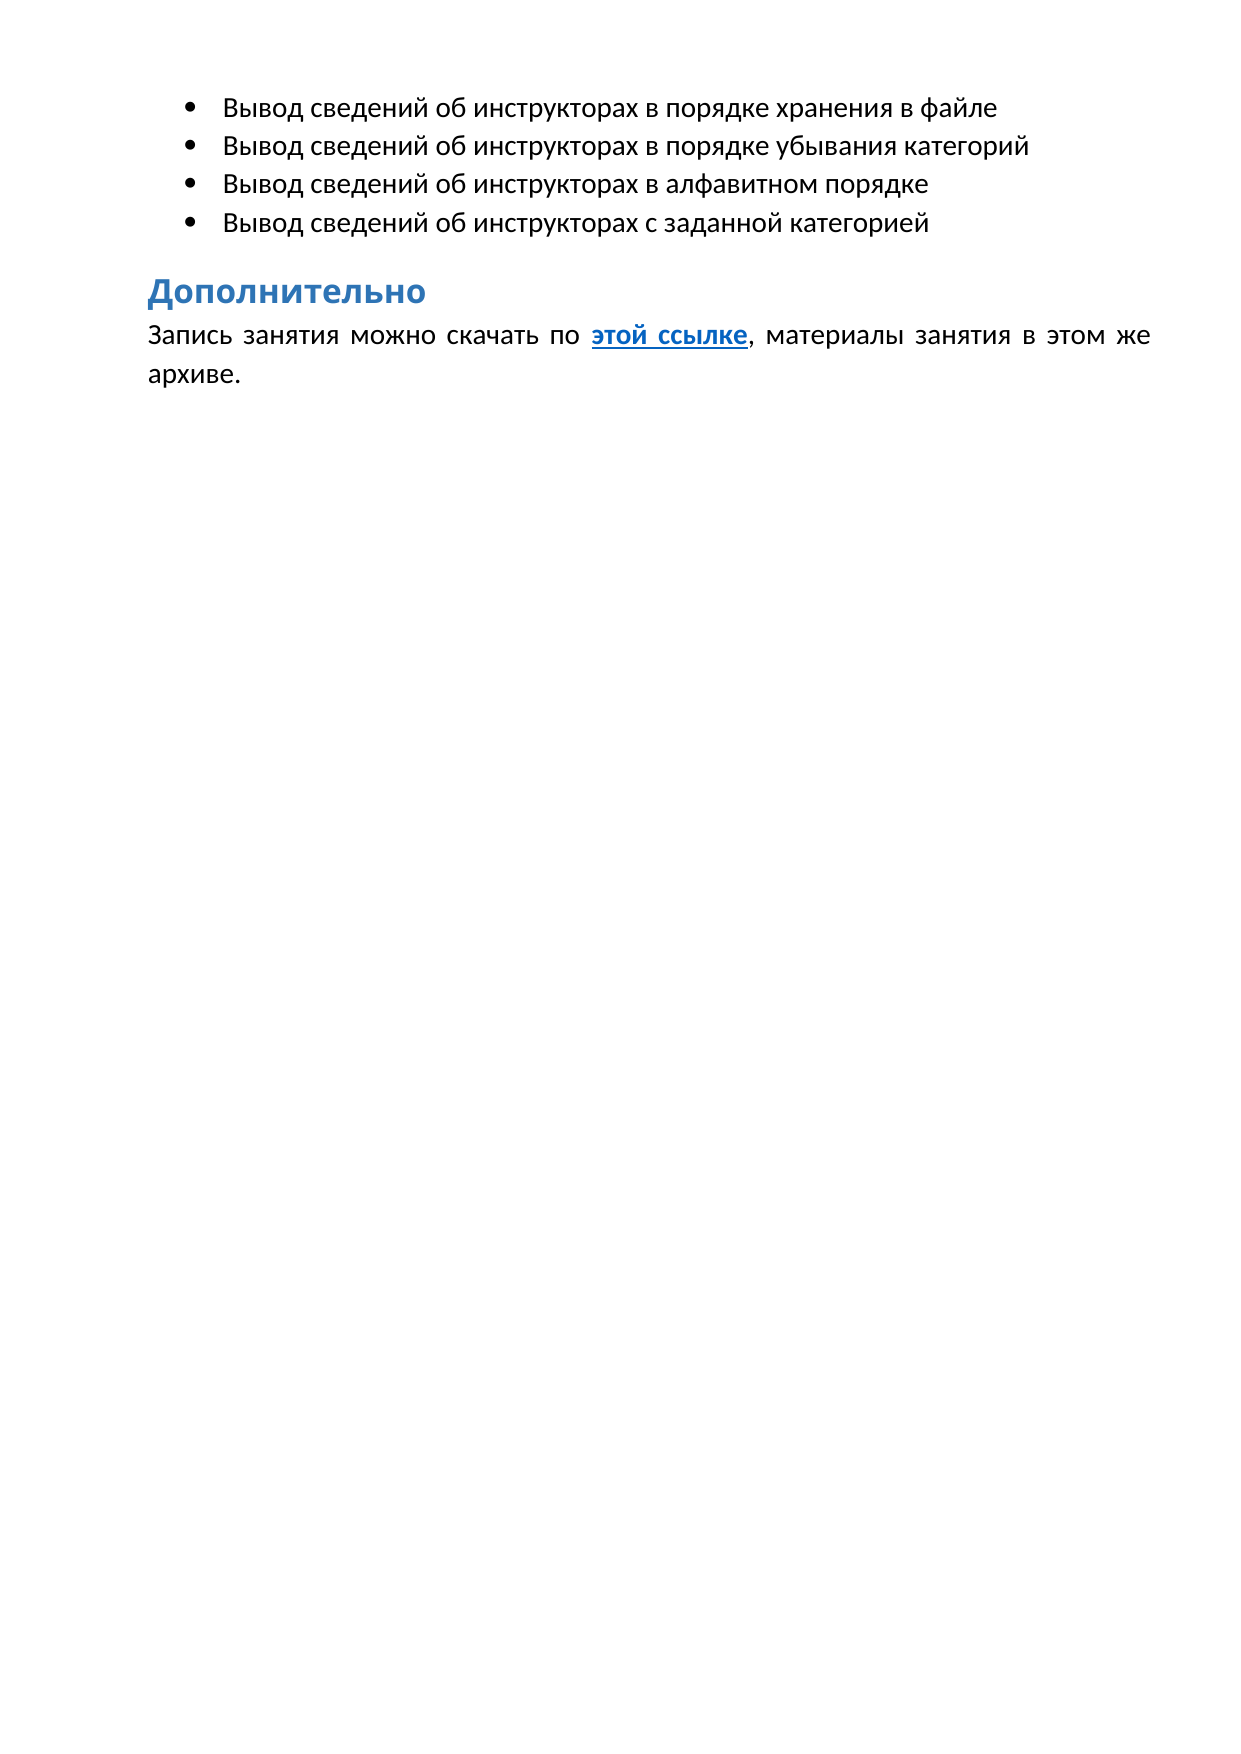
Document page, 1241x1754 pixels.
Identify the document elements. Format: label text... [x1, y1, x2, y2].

subtitle Дополнительно [148, 267, 1152, 313]
text Запись занятия можно скачать по этой ссылке, материалы занятия в этом же архиве. [148, 316, 1152, 390]
list Вывод сведений об инструкторах в алфавитном порядке [185, 166, 1152, 201]
list Вывод сведений об инструкторах в порядке убывания категорий [185, 127, 1152, 163]
list Вывод сведений об инструкторах в порядке хранения в файле [185, 89, 1152, 124]
list Вывод сведений об инструкторах с заданной категорией [185, 204, 1152, 239]
